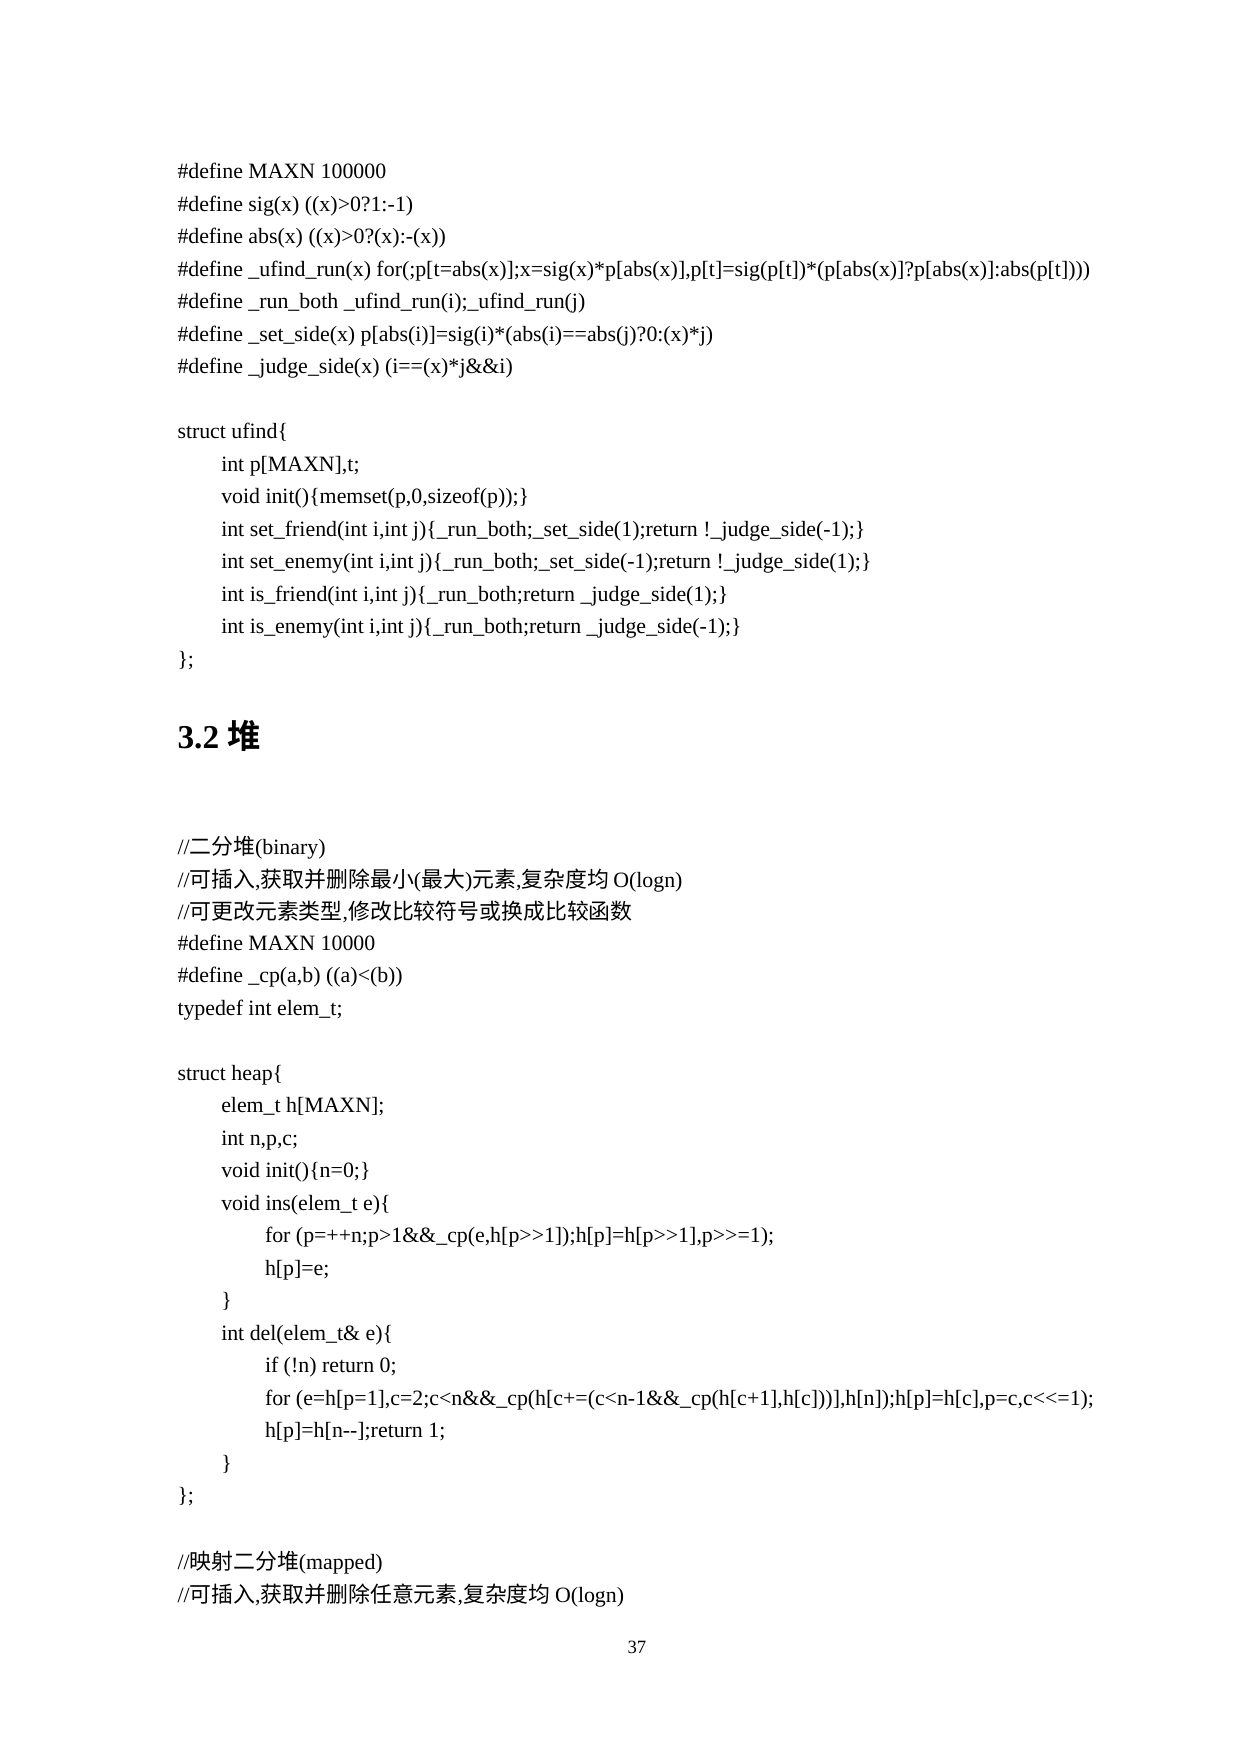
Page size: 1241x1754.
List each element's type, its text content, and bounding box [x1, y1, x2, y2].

text void ins(elem_t e){ [177, 1186, 1122, 1219]
text #define sig(x) ((x)>0?1:-1) [177, 187, 1122, 219]
text int set_enemy(int i,int j){_run_both;_set_side(-1);return !_judge_side(1);} [177, 544, 1122, 577]
text void init(){n=0;} [177, 1154, 1122, 1186]
text //映射二分堆(mapped) [177, 1544, 1122, 1576]
text //可更改元素类型,修改比较符号或换成比较函数 [177, 894, 1122, 926]
text } [177, 1446, 1122, 1479]
text void init(){memset(p,0,sizeof(p));} [177, 479, 1122, 512]
text int n,p,c; [177, 1121, 1122, 1154]
text #define abs(x) ((x)>0?(x):-(x)) [177, 219, 1122, 252]
text for (e=h[p=1],c=2;c<n&&_cp(h[c+=(c<n-1&&_cp(h[c+1],h[c]))],h[n]);h[p]=h[c],p=c,c<<=1); [177, 1381, 1122, 1414]
text for (p=++n;p>1&&_cp(e,h[p>>1]);h[p]=h[p>>1],p>>=1); [177, 1219, 1122, 1251]
text //可插入,获取并删除任意元素,复杂度均O(logn) [177, 1576, 1122, 1609]
text //可插入,获取并删除最小(最大)元素,复杂度均O(logn) [177, 861, 1122, 894]
text elem_t h[MAXN]; [177, 1089, 1122, 1121]
text #define _cp(a,b) ((a)<(b)) [177, 959, 1122, 991]
text #define _judge_side(x) (i==(x)*j&&i) [177, 349, 1122, 382]
text int (elem_t& e){ [177, 1316, 1122, 1349]
text }; [177, 642, 1122, 674]
text #define MAXN 10000 [177, 926, 1122, 959]
text if (!n) return 0; [177, 1349, 1122, 1381]
text #define _ufind_run(x) for(;p[t=abs(x)];x=sig(x)*p[abs(x)],p[t]=sig(p[t])*(p[abs(x)]?p[abs(x)]:abs(p[t]))) [177, 252, 1122, 284]
text int is_friend(int i,int j){_run_both;return _judge_side(1);} [177, 577, 1122, 609]
text #define MAXN 100000 [177, 154, 1122, 187]
text int is_enemy(int i,int j){_run_both;return _judge_side(-1);} [177, 609, 1122, 642]
text h[p]=h[n--];return 1; [177, 1414, 1122, 1446]
subtitle 3.2 堆 [177, 702, 1122, 767]
text struct heap{ [177, 1056, 1122, 1089]
text int set_friend(int i,int j){_run_both;_set_side(1);return !_judge_side(-1);} [177, 512, 1122, 544]
text //二分堆(binary) [177, 829, 1122, 861]
text typedef int elem_t; [177, 991, 1122, 1024]
text int p[MAXN],t; [177, 447, 1122, 479]
text } [177, 1284, 1122, 1316]
text #define _run_both _ufind_run(i);_ufind_run(j) [177, 284, 1122, 317]
text #define _set_side(x) p[abs(i)]=sig(i)*(abs(i)==abs(j)?0:(x)*j) [177, 317, 1122, 349]
text h[p]=e; [177, 1251, 1122, 1284]
text struct ufind{ [177, 414, 1122, 447]
text }; [177, 1479, 1122, 1511]
